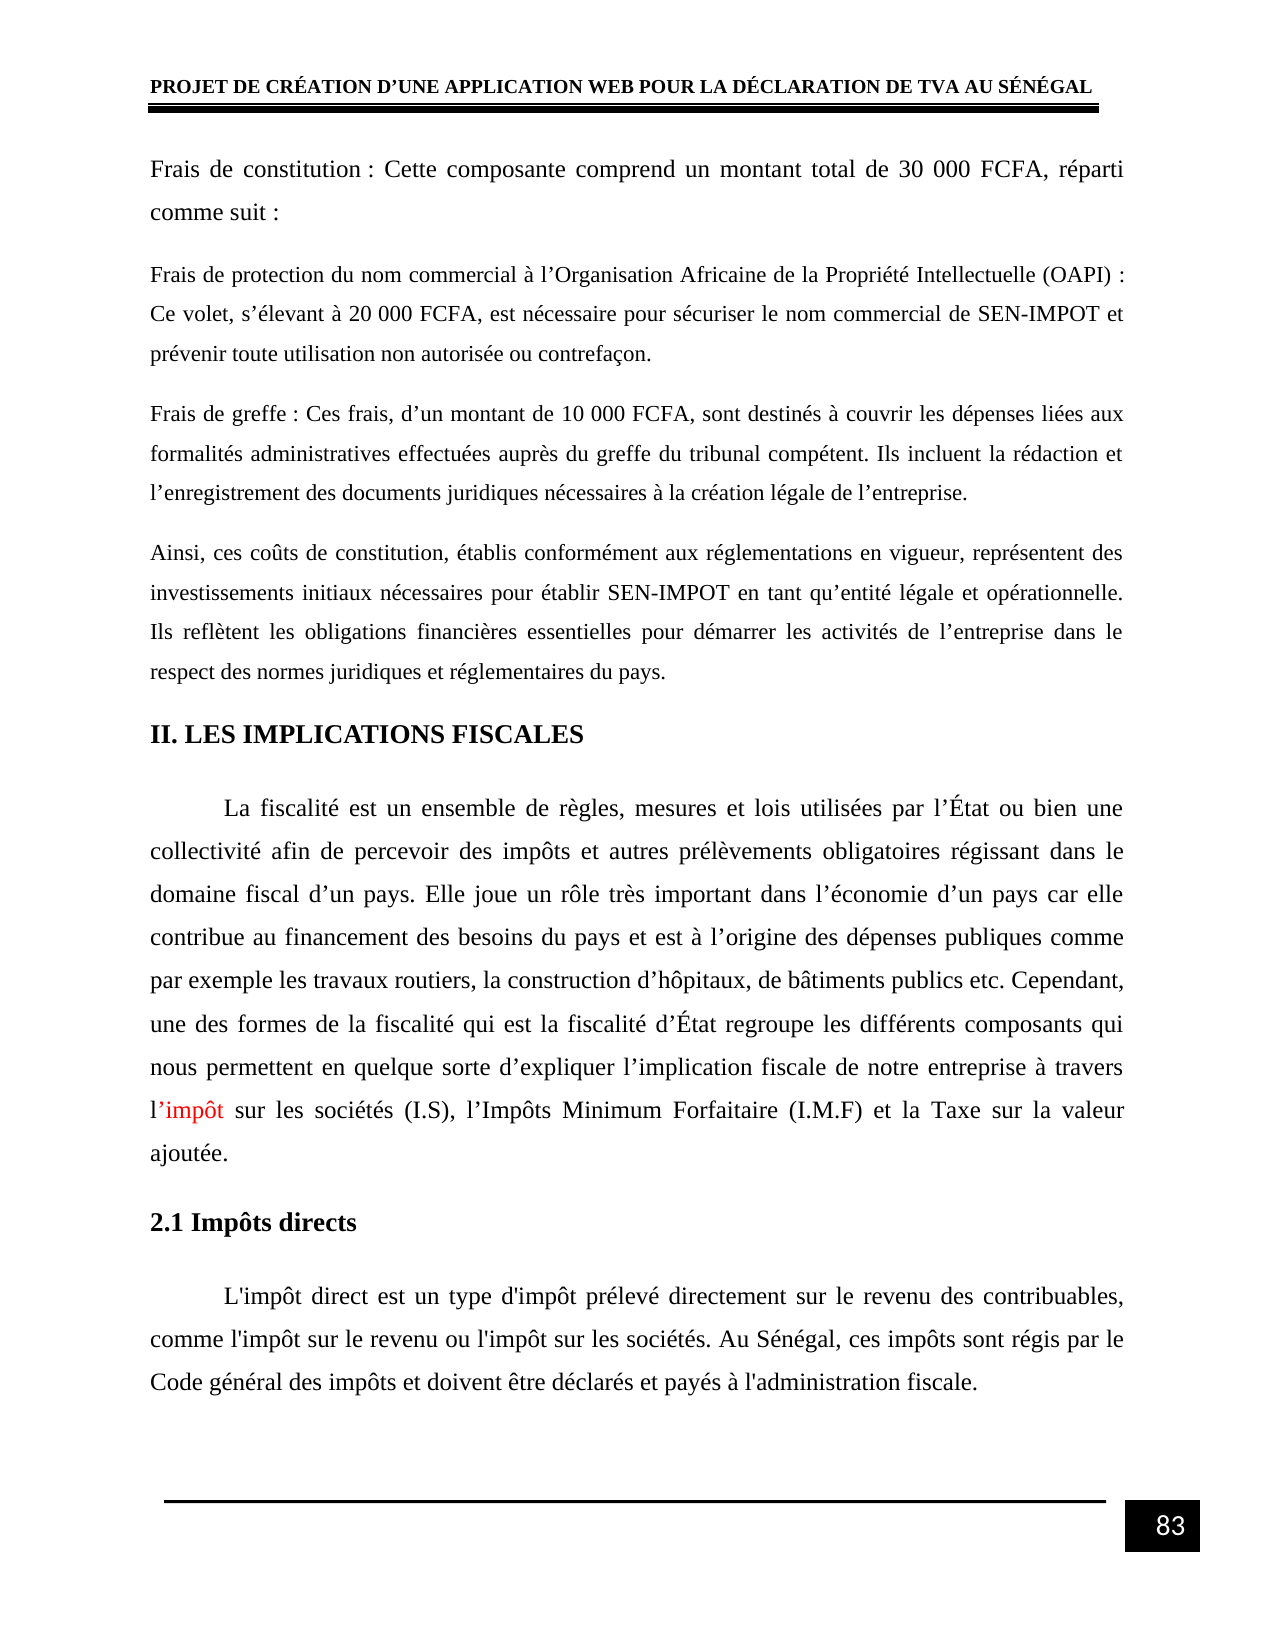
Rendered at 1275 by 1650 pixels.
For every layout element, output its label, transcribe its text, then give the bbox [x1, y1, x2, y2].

text Frais de protection du nom commercial à l’Organisation Africaine de la Propriété Intellectuelle (OAPI) : Ce volet, s’élevant à 20 000 FCFA, est nécessaire pour sécuriser le nom commercial de SEN-IMPOT et prévenir toute utilisation non autorisée ou contrefaçon. [150, 261, 1125, 366]
subtitle 2.1 Impôts directs [150, 1206, 1125, 1237]
text Frais de greffe : Ces frais, d’un montant de 10 000 FCFA, sont destinés à couvrir les dépenses liées aux formalités administratives effectuées auprès du greffe du tribunal compétent. Ils incluent la rédaction et l’enregistrement des documents juridiques nécessaires à la création légale de l’entreprise. [150, 400, 1125, 506]
text L'impôt direct est un type d'impôt prélevé directement sur le revenu des contribuables, comme l'impôt sur le revenu ou l'impôt sur les sociétés. Au Sénégal, ces impôts sont régis par le Code général des impôts et doivent être déclarés et payés à l'administration fiscale. [150, 1281, 1125, 1396]
text La fiscalité est un ensemble de règles, mesures et lois utilisées par l’État ou bien une collectivité afin de percevoir des impôts et autres prélèvements obligatoires régissant dans le domaine fiscal d’un pays. Elle joue un rôle très important dans l’économie d’un pays car elle contribue au financement des besoins du pays et est à l’origine des dépenses publiques comme par exemple les travaux routiers, la construction d’hôpitaux, de bâtiments publics etc. Cependant, une des formes de la fiscalité qui est la fiscalité d’État regroupe les différents composants qui nous permettent en quelque sorte d’expliquer l’implication fiscale de notre entreprise à travers l’impôt sur les sociétés (I.S), l’Impôts Minimum Forfaitaire (I.M.F) et la Taxe sur la valeur ajoutée. [150, 793, 1125, 1167]
text Ainsi, ces coûts de constitution, établis conformément aux réglementations en vigueur, représentent des investissements initiaux nécessaires pour établir SEN-IMPOT en tant qu’entité légale et opérationnelle. Ils reflètent les obligations financières essentielles pour démarrer les activités de l’entreprise dans le respect des normes juridiques et réglementaires du pays. [150, 539, 1125, 684]
subtitle II. LES IMPLICATIONS FISCALES [150, 718, 1125, 749]
text Frais de constitution : Cette composante comprend un montant total de 30 000 FCFA, réparti comme suit : [150, 154, 1125, 226]
